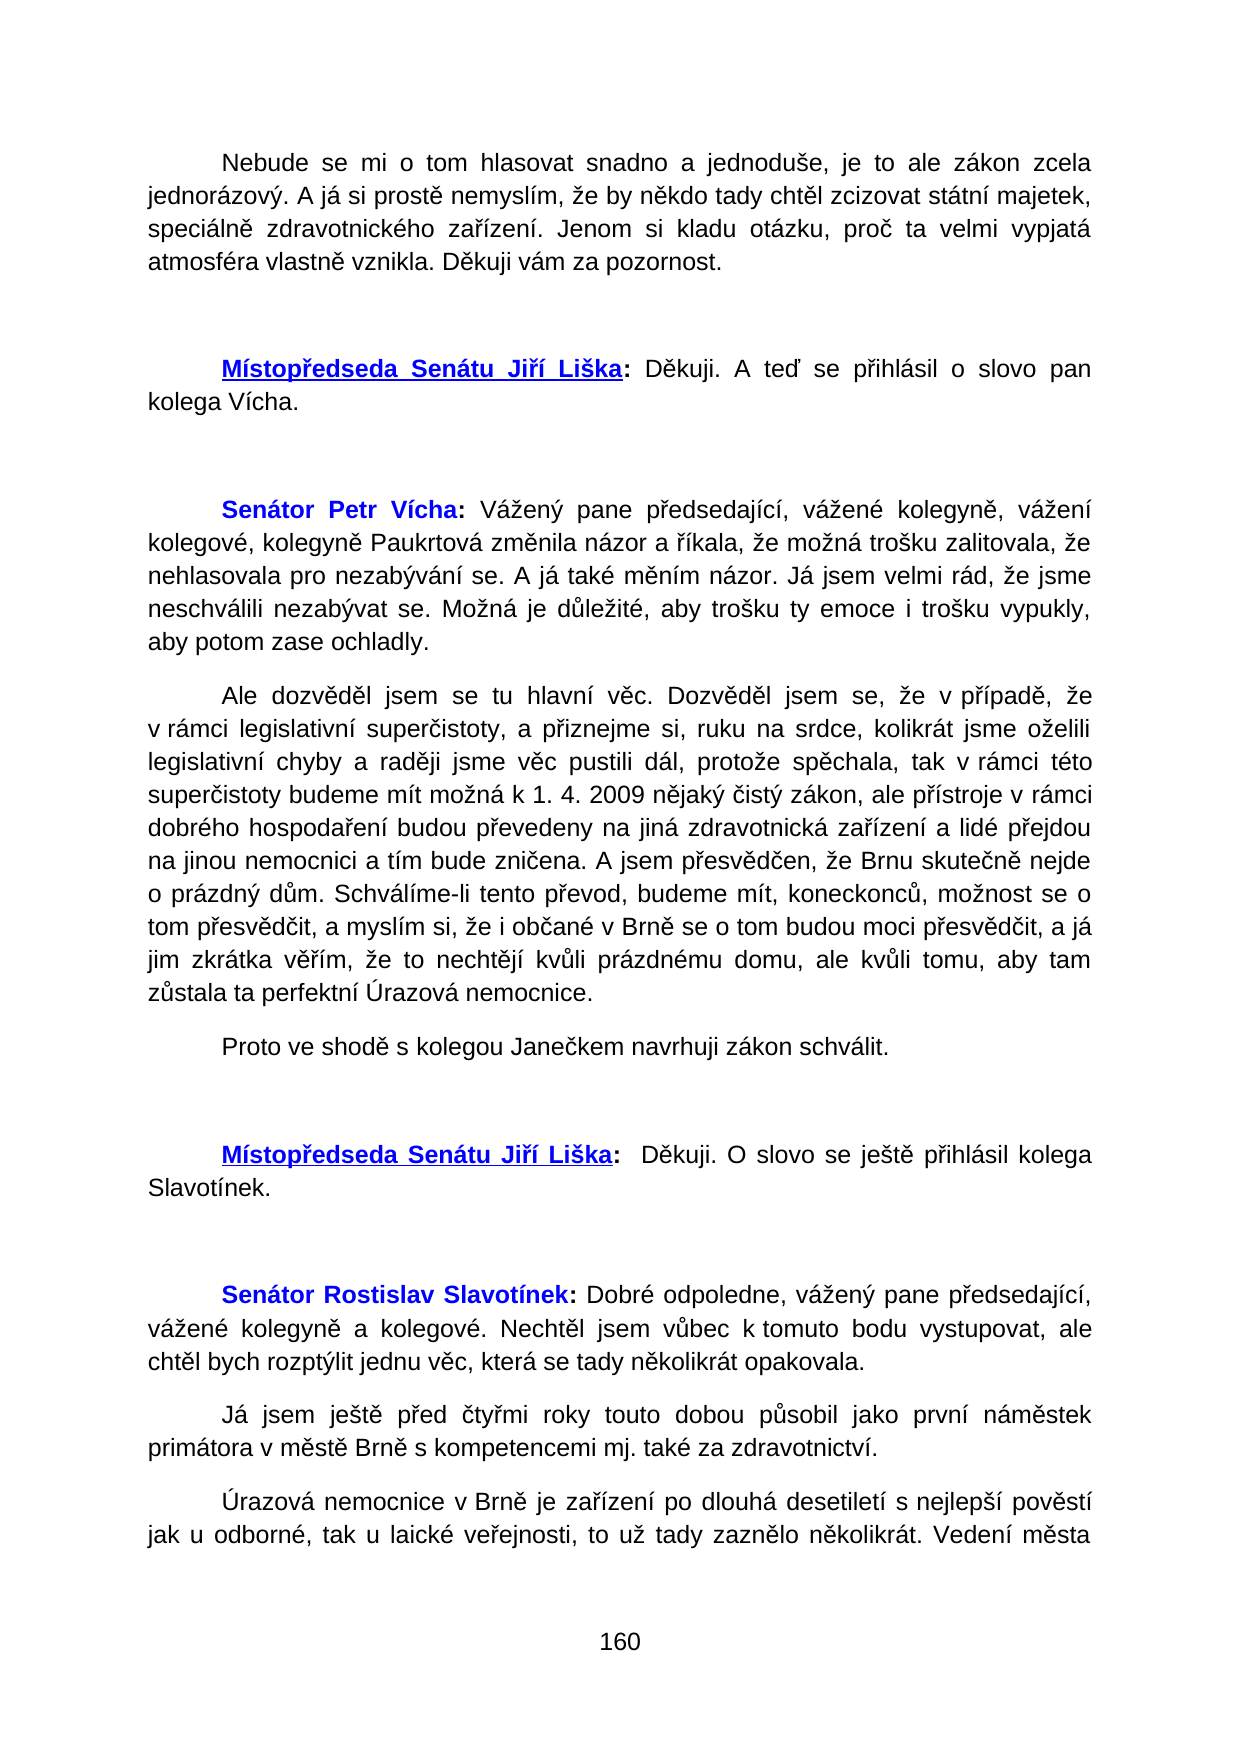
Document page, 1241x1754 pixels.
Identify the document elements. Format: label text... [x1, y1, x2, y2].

text Proto ve shodě s kolegou Janečkem navrhuji zákon schválit. [148, 1032, 1093, 1061]
text Místopředseda Senátu Jiří Liška: Děkuji. A teď se přihlásil o slovo pan kolega Vícha. [148, 354, 1093, 416]
text Místopředseda Senátu Jiří Liška: Děkuji. O slovo se ještě přihlásil kolega Slavotínek. [148, 1140, 1093, 1202]
text Ale dozvěděl jsem se tu hlavní věc. Dozvěděl jsem se, že v případě, že v rámci legislativní superčistoty, a přiznejme si, ruku na srdce, kolikrát jsme oželili legislativní chyby a raději jsme věc pustili dál, protože spěchala, tak v rámci této superčistoty budeme mít možná k 1. 4. 2009 nějaký čistý zákon, ale přístroje v rámci dobrého hospodaření budou převedeny na jiná zdravotnická zařízení a lidé přejdou na jinou nemocnici a tím bude zničena. A jsem přesvědčen, že Brnu skutečně nejde o prázdný dům. Schválíme-li tento převod, budeme mít, koneckonců, možnost se o tom přesvědčit, a myslím si, že i občané v Brně se o tom budou moci přesvědčit, a já jim zkrátka věřím, že to nechtějí kvůli prázdnému domu, ale kvůli tomu, aby tam zůstala ta perfektní Úrazová nemocnice. [148, 681, 1093, 1007]
text Nebude se mi o tom hlasovat snadno a jednoduše, je to ale zákon zcela jednorázový. A já si prostě nemyslím, že by někdo tady chtěl zcizovat státní majetek, speciálně zdravotnického zařízení. Jenom si kladu otázku, proč ta velmi vypjatá atmosféra vlastně vznikla. Děkuji vám za pozornost. [148, 148, 1093, 275]
text Senátor Rostislav Slavotínek: Dobré odpoledne, vážený pane předsedající, vážené kolegyně a kolegové. Nechtěl jsem vůbec k tomuto bodu vystupovat, ale chtěl bych rozptýlit jednu věc, která se tady několikrát opakovala. [148, 1281, 1093, 1375]
text Já jsem ještě před čtyřmi roky touto dobou působil jako první náměstek primátora v městě Brně s kompetencemi mj. také za zdravotnictví. [148, 1400, 1093, 1462]
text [148, 1487, 1093, 1549]
text Senátor Petr Vícha: Vážený pane předsedající, vážené kolegyně, vážení kolegové, kolegyně Paukrtová změnila názor a říkala, že možná trošku zalitovala, že nehlasovala pro nezabývání se. A já také měním názor. Já jsem velmi rád, že jsme neschválili nezabývat se. Možná je důležité, aby trošku ty emoce i trošku vypukly, aby potom zase ochladly. [148, 495, 1093, 656]
